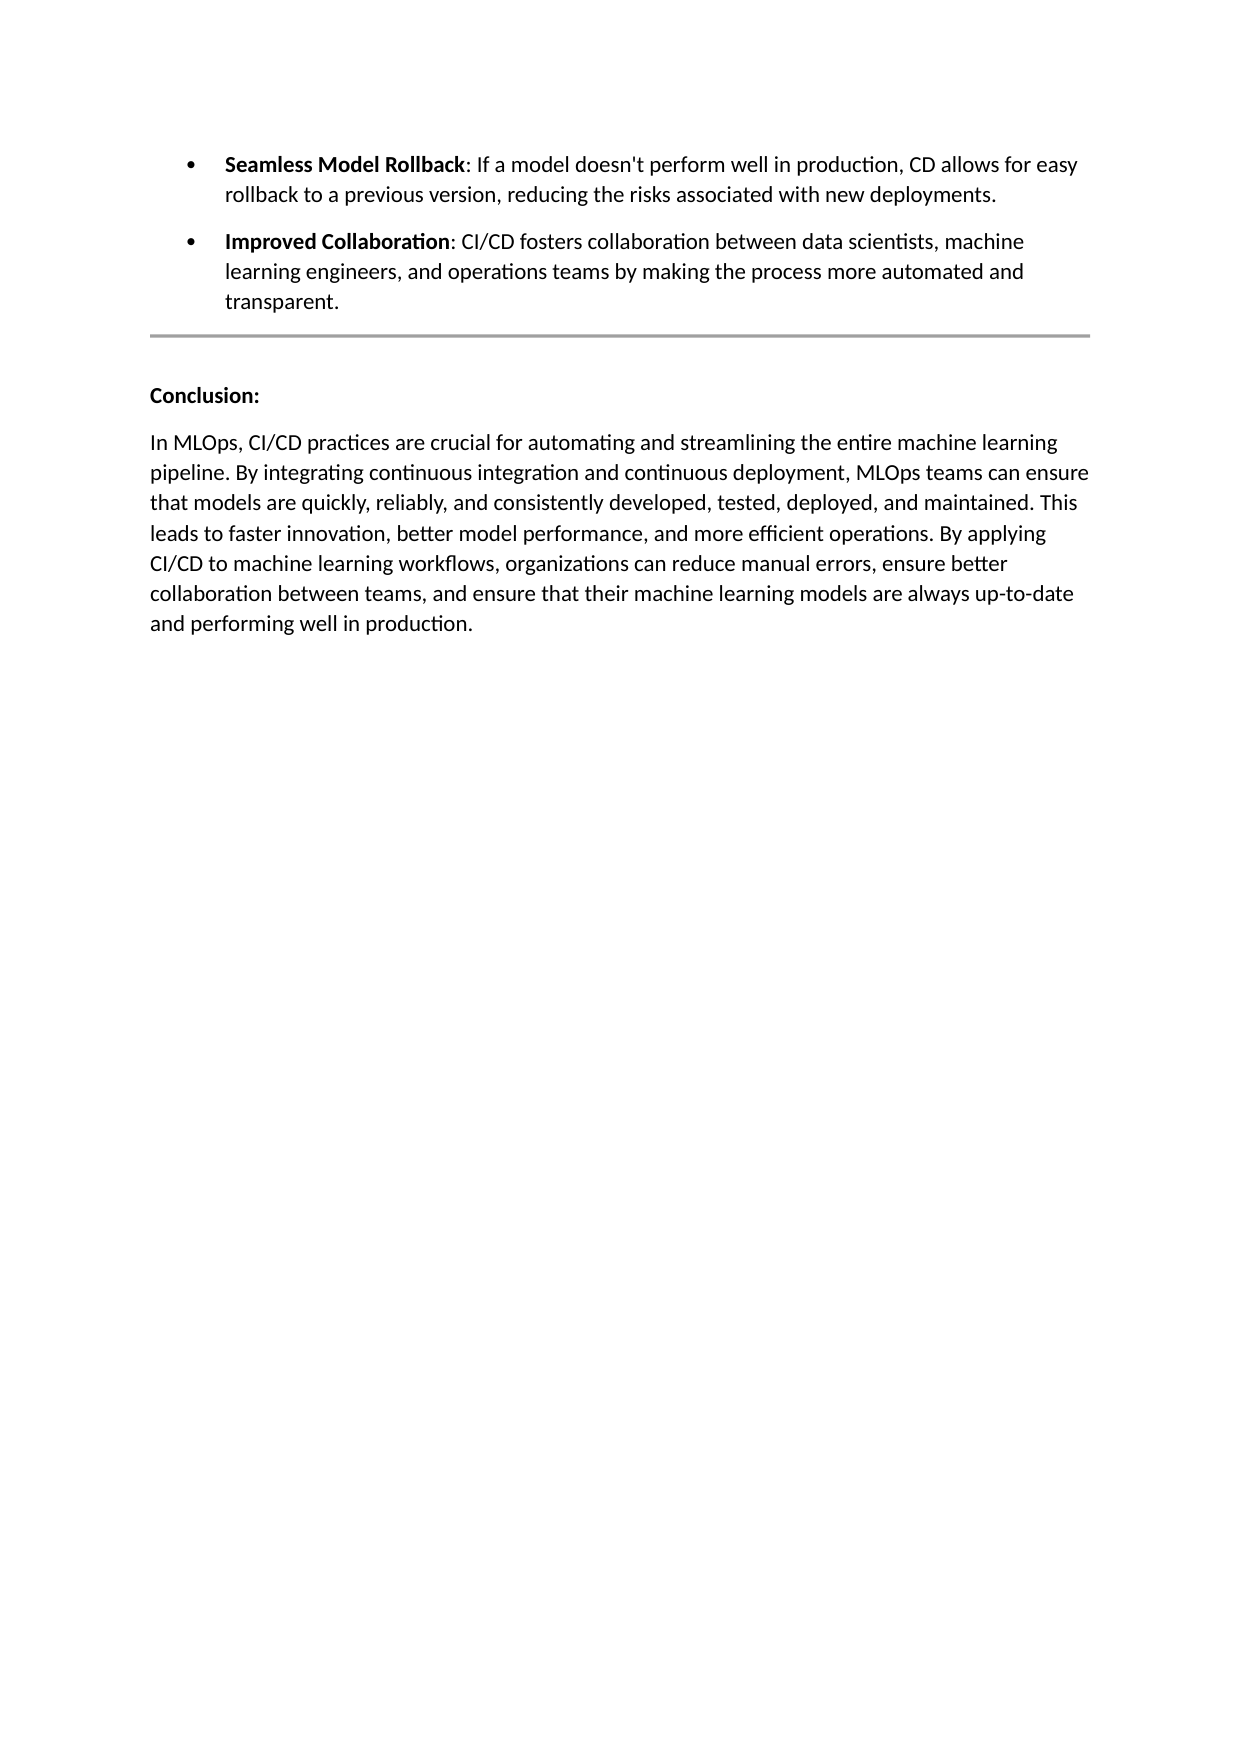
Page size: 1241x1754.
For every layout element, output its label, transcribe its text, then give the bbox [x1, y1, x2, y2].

text In MLOps, CI/CD practices are crucial for automating and streamlining the entire machine learning pipeline. By integrating continuous integration and continuous deployment, MLOps teams can ensure that models are quickly, reliably, and consistently developed, tested, deployed, and maintained. This leads to faster innovation, better model performance, and more efficient operations. By applying CI/CD to machine learning workflows, organizations can reduce manual errors, ensure better collaboration between teams, and ensure that their machine learning models are always up-to-date and performing well in production. [150, 428, 1090, 637]
list Improved Collaboration: CI/CD fosters collaboration between data scientists, machine learning engineers, and operations teams by making the process more automated and transparent. [187, 227, 1090, 316]
list Seamless Model Rollback: If a model doesn't perform well in production, CD allows for easy rollback to a previous version, reducing the risks associated with new deployments. [187, 150, 1090, 208]
text Conclusion: [150, 381, 1090, 409]
